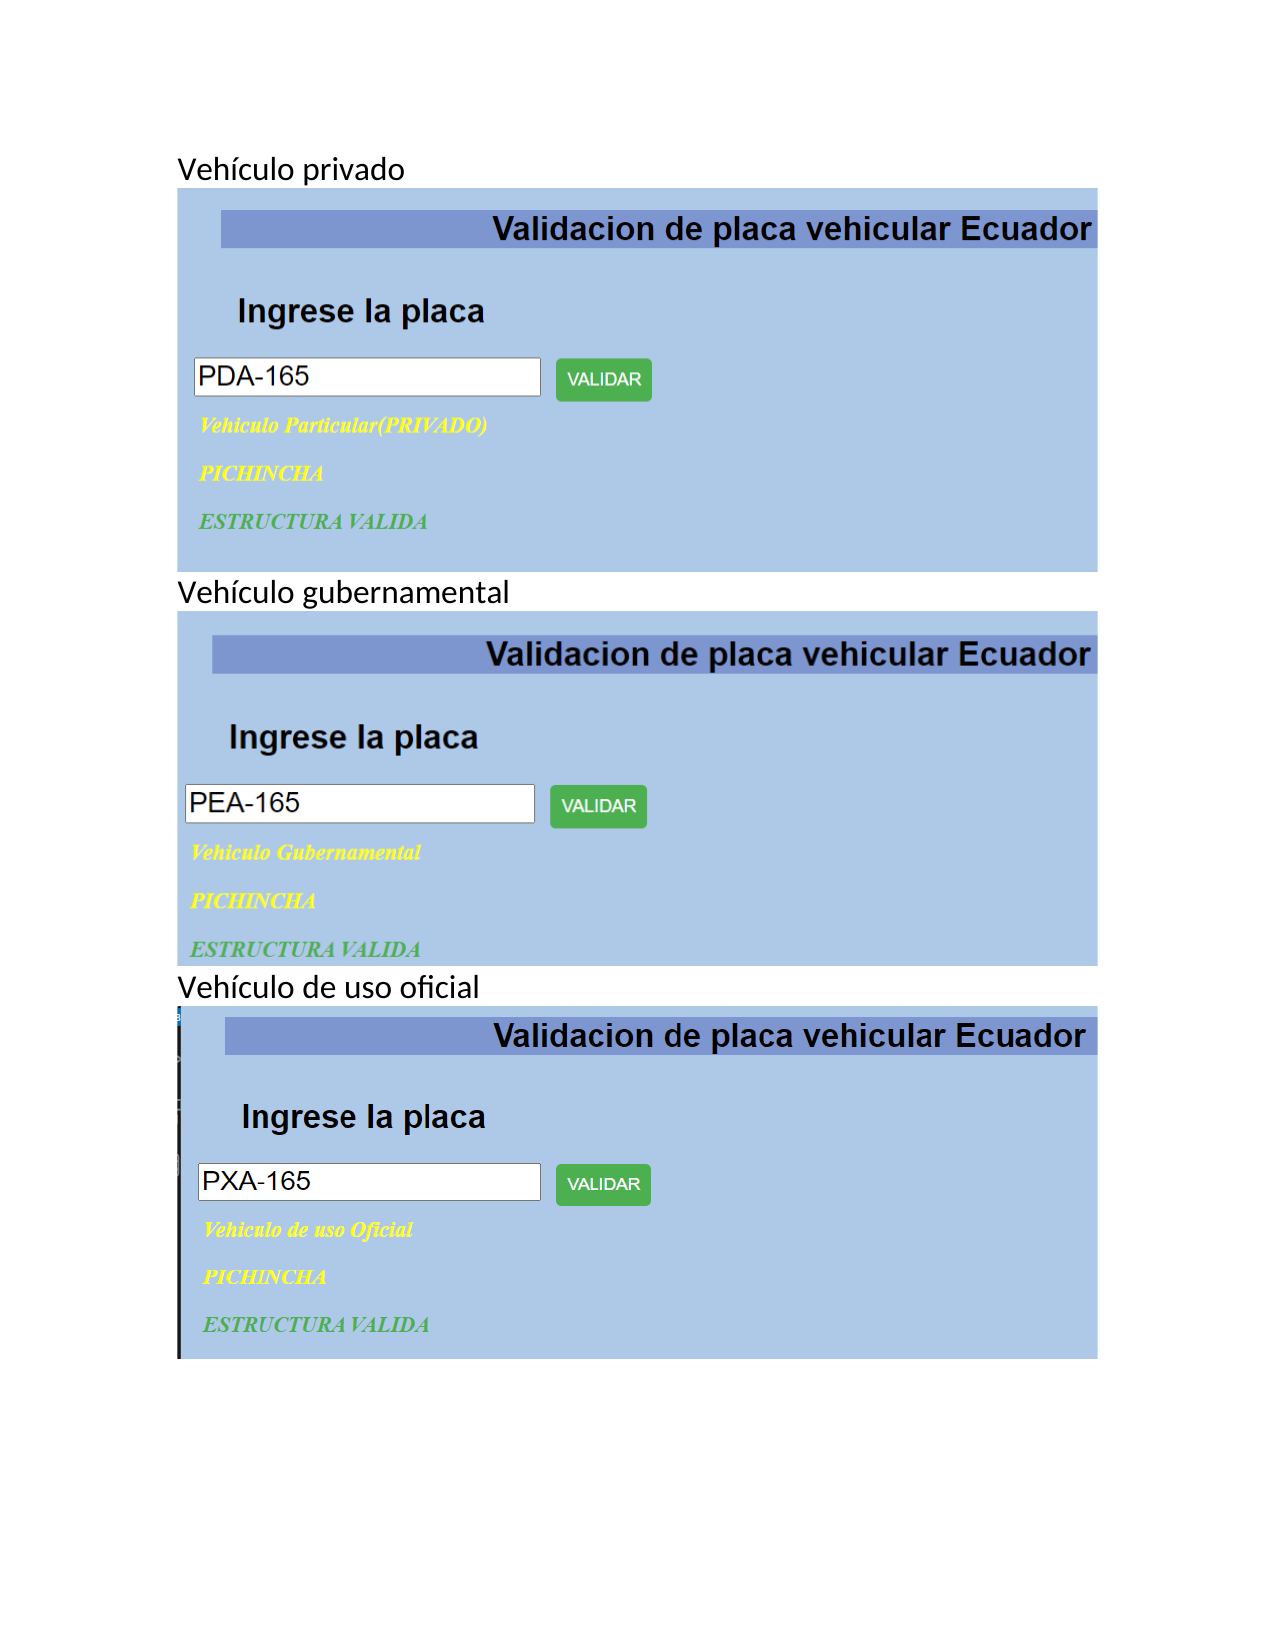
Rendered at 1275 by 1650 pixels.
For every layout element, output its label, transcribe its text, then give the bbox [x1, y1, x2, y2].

text Vehículo gubernamental [177, 572, 1098, 611]
text Vehículo de uso oficial [177, 966, 1098, 1006]
text Vehículo privado [177, 148, 1098, 188]
picture [177, 188, 1098, 572]
picture [177, 611, 1098, 966]
picture [177, 1006, 1098, 1359]
